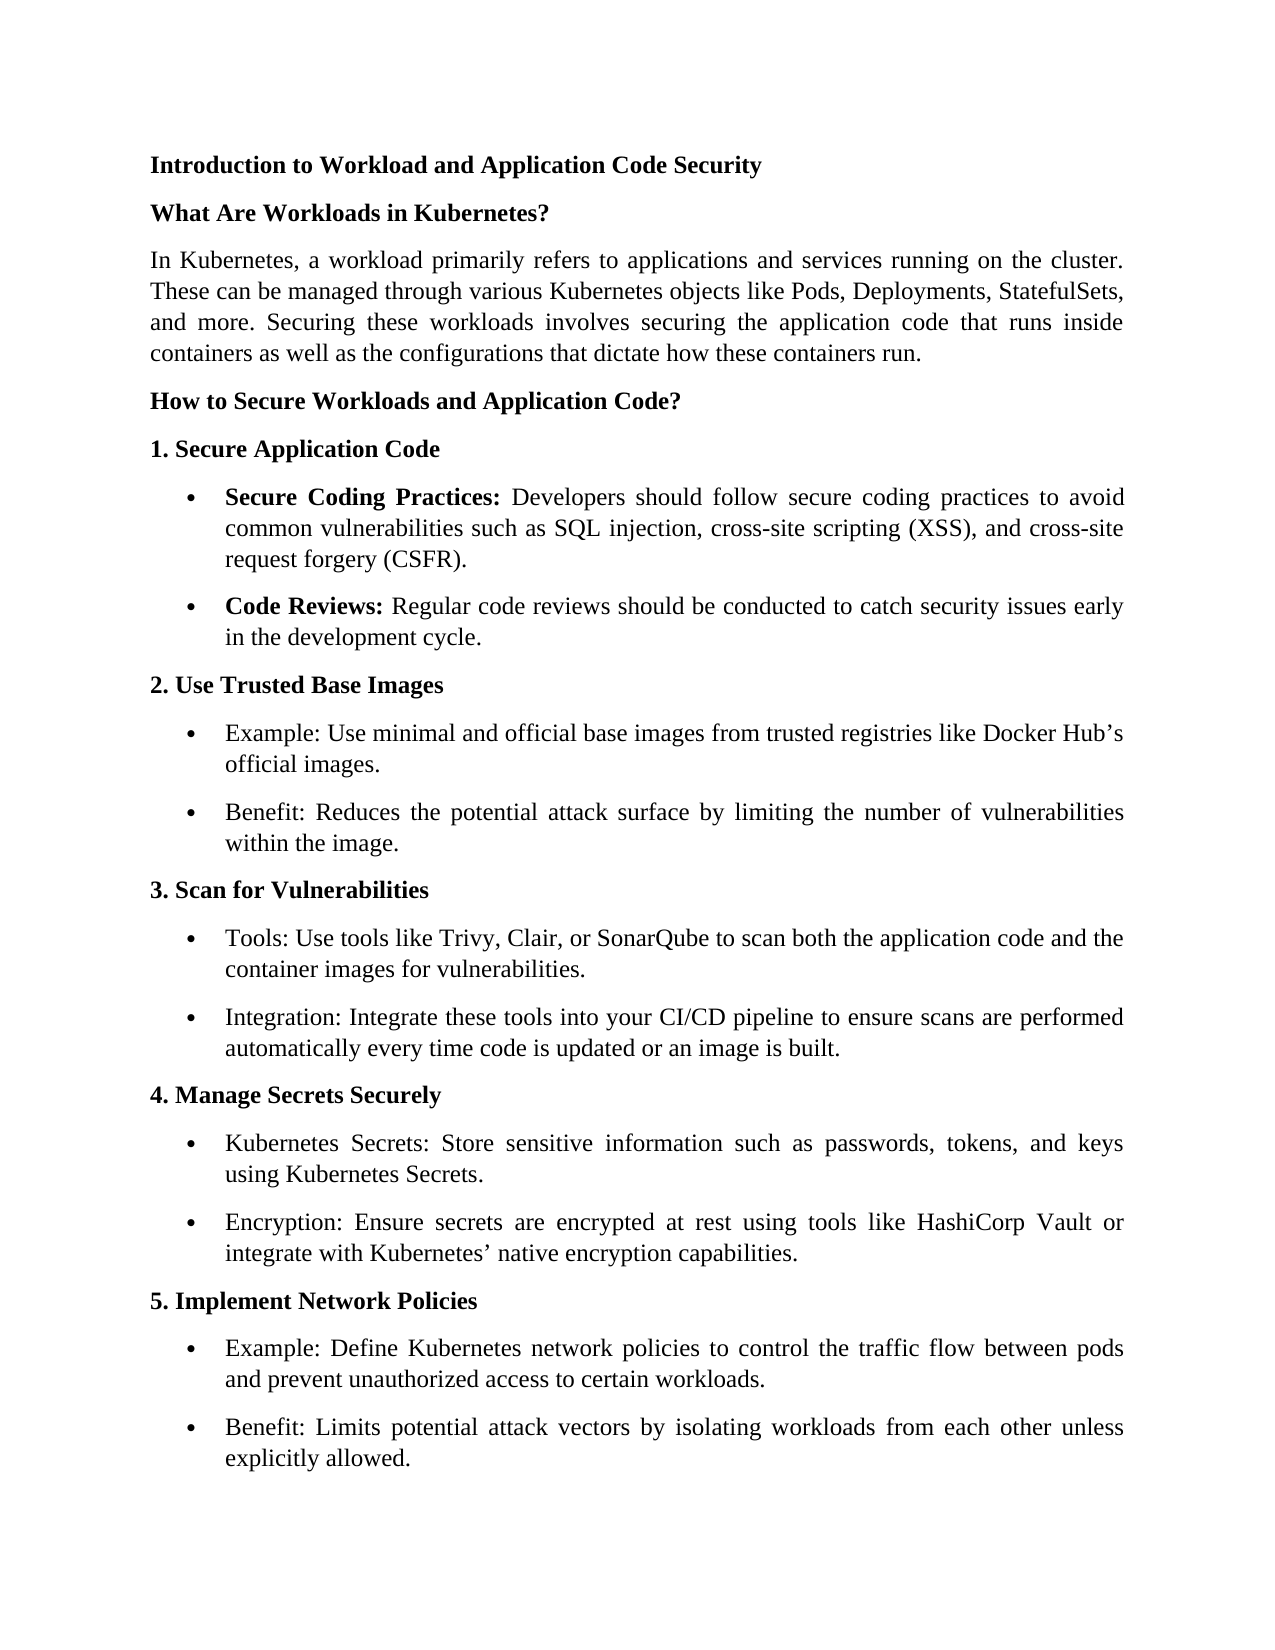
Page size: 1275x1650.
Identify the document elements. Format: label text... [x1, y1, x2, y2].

text 1. Secure Application Code [150, 434, 1125, 463]
list Example: Define Kubernetes network policies to control the traffic flow between pods and prevent unauthorized access to certain workloads. [187, 1333, 1125, 1393]
list Tools: Use tools like Trivy, Clair, or SonarQube to scan both the application code and the container images for vulnerabilities. [187, 923, 1125, 983]
list Benefit: Reduces the potential attack surface by limiting the number of vulnerabilities within the image. [187, 797, 1125, 856]
list Kubernetes Secrets: Store sensitive information such as passwords, tokens, and keys using Kubernetes Secrets. [187, 1128, 1125, 1188]
text 2. Use Trusted Base Images [150, 670, 1125, 699]
list Secure Coding Practices: Developers should follow secure coding practices to avoid common vulnerabilities such as SQL injection, cross-site scripting (XSS), and cross-site request forgery (CSFR). [187, 482, 1125, 572]
text 4. Manage Secrets Securely [150, 1081, 1125, 1109]
list Example: Use minimal and official base images from trusted registries like Docker Hub’s official images. [187, 718, 1125, 778]
text 5. Implement Network Policies [150, 1286, 1125, 1314]
text 3. Scan for Vulnerabilities [150, 875, 1125, 904]
list Integration: Integrate these tools into your CI/CD pipeline to ensure scans are performed automatically every time code is updated or an image is built. [187, 1002, 1125, 1062]
text How to Secure Workloads and Application Code? [150, 386, 1125, 415]
text Introduction to Workload and Application Code Security [150, 150, 1125, 179]
list Code Reviews: Regular code reviews should be conducted to catch security issues early in the development cycle. [187, 591, 1125, 651]
text In Kubernetes, a workload primarily refers to applications and services running on the cluster. These can be managed through various Kubernetes objects like Pods, Deployments, StatefulSets, and more. Securing these workloads involves securing the application code that runs inside containers as well as the configurations that dictate how these containers run. [150, 245, 1125, 367]
text What Are Workloads in Kubernetes? [150, 198, 1125, 226]
list Encryption: Ensure secrets are encrypted at rest using tools like HashiCorp Vault or integrate with Kubernetes’ native encryption capabilities. [187, 1207, 1125, 1267]
list Benefit: Limits potential attack vectors by isolating workloads from each other unless explicitly allowed. [187, 1412, 1125, 1472]
